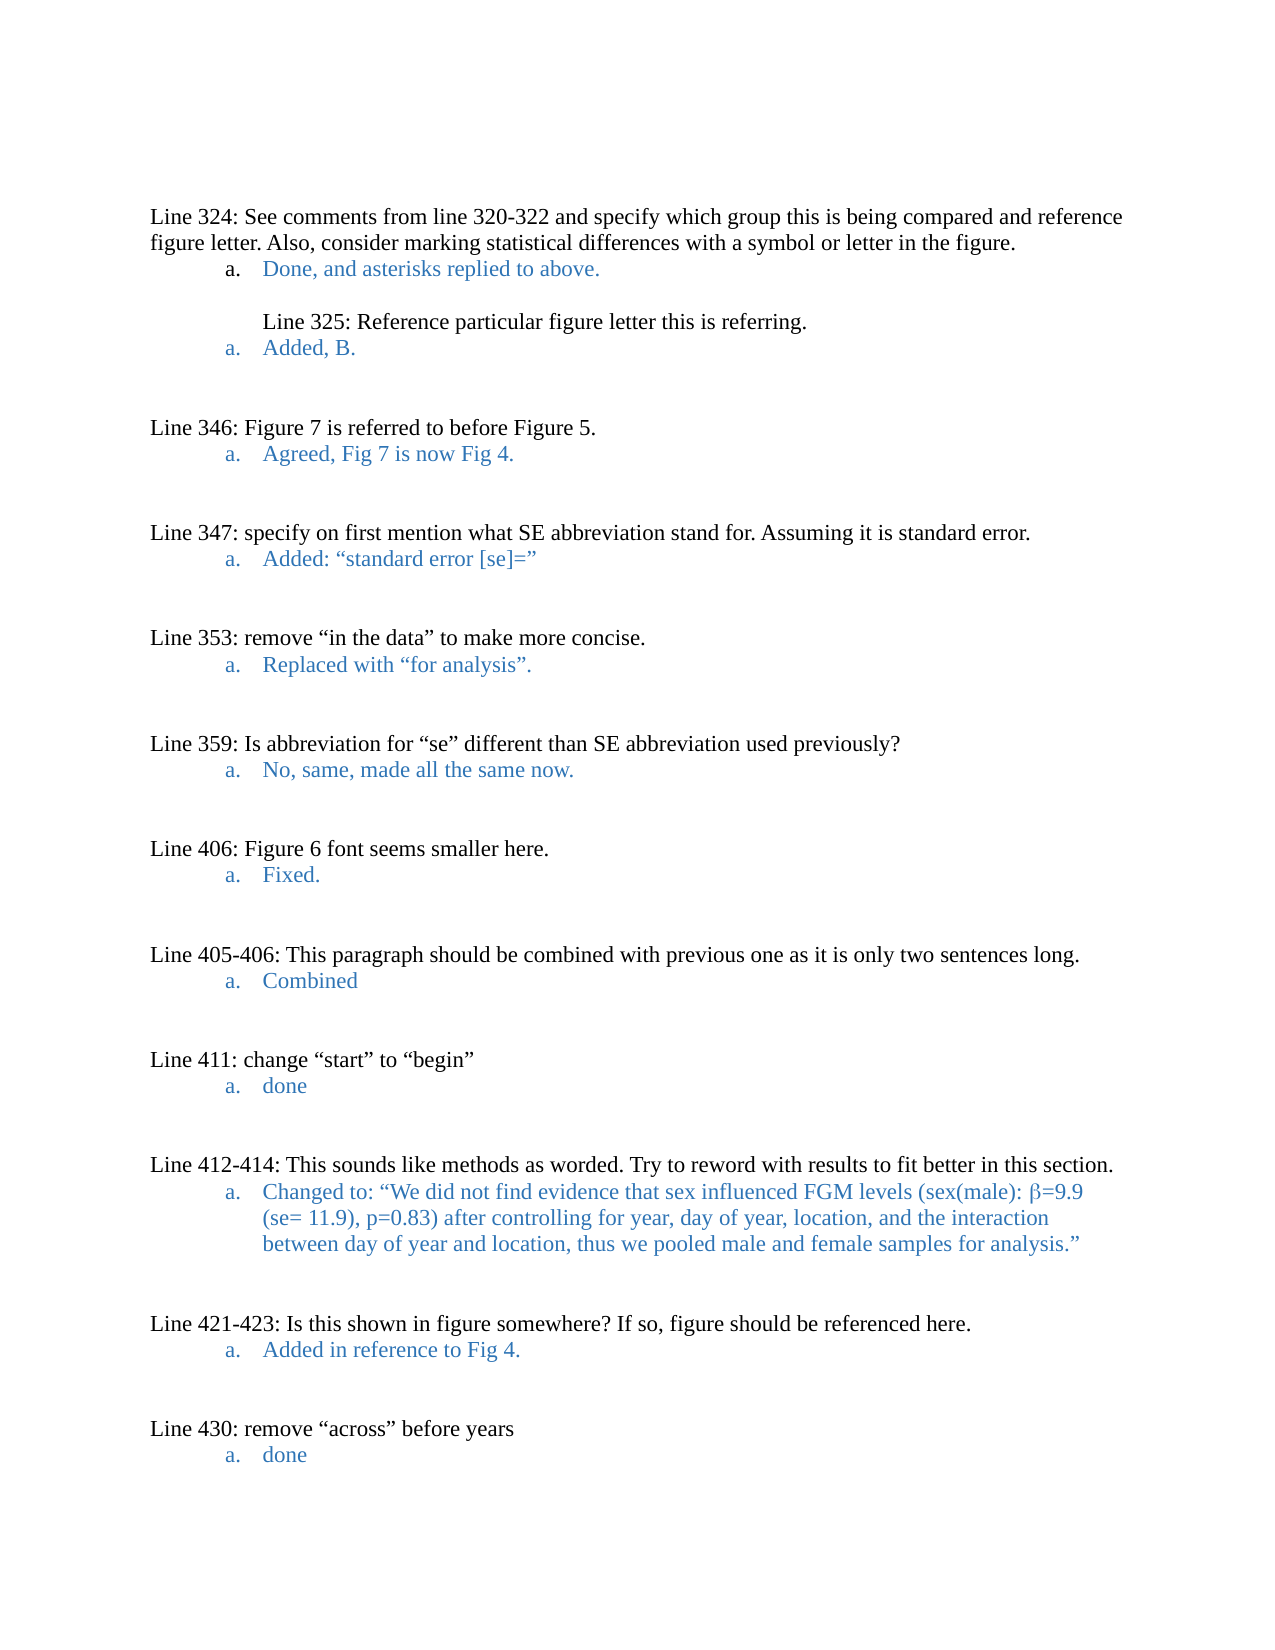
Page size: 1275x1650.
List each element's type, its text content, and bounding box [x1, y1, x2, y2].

list Added: “standard error [se]=” [225, 545, 1125, 572]
list No, same, made all the same now. [225, 756, 1125, 782]
list done [225, 1072, 1125, 1099]
text Line 353: remove “in the data” to make more concise. [150, 572, 1125, 651]
list Added in reference to Fig 4. [225, 1336, 1125, 1362]
list Fixed. [225, 862, 1125, 888]
text Line 359: Is abbreviation for “se” different than SE abbreviation used previously? [150, 677, 1125, 756]
text Line 421-423: Is this shown in figure somewhere? If so, figure should be referenced here. [150, 1257, 1125, 1336]
list Combined [225, 967, 1125, 993]
text Line 324: See comments from line 320-322 and specify which group this is being compared and reference figure letter. Also, consider marking statistical differences with a symbol or letter in the figure. [150, 150, 1125, 255]
list Done, and asterisks replied to above. Line 325: Reference particular figure letter this is referring. [225, 255, 1125, 334]
list Replaced with “for analysis”. [225, 651, 1125, 677]
text Line 430: remove “across” before years [150, 1362, 1125, 1441]
text Line 411: change “start” to “begin” [150, 993, 1125, 1072]
text Line 412-414: This sounds like methods as worded. Try to reword with results to fit better in this section. [150, 1099, 1125, 1178]
text Line 406: Figure 6 font seems smaller here. [150, 782, 1125, 862]
text Line 347: specify on first mention what SE abbreviation stand for. Assuming it is standard error. [150, 466, 1125, 545]
text Line 405-406: This paragraph should be combined with previous one as it is only two sentences long. [150, 888, 1125, 967]
list Added, B. [225, 334, 1125, 361]
list Agreed, Fig 7 is now Fig 4. [225, 440, 1125, 466]
text Line 346: Figure 7 is referred to before Figure 5. [150, 361, 1125, 440]
list Changed to: “We did not find evidence that sex influenced FGM levels (sex(male): =9.9 (se= 11.9), p=0.83) after controlling for year, day of year, location, and the interaction between day of year and location, thus we pooled male and female samples for analysis.” [225, 1178, 1125, 1257]
list done [225, 1441, 1125, 1468]
